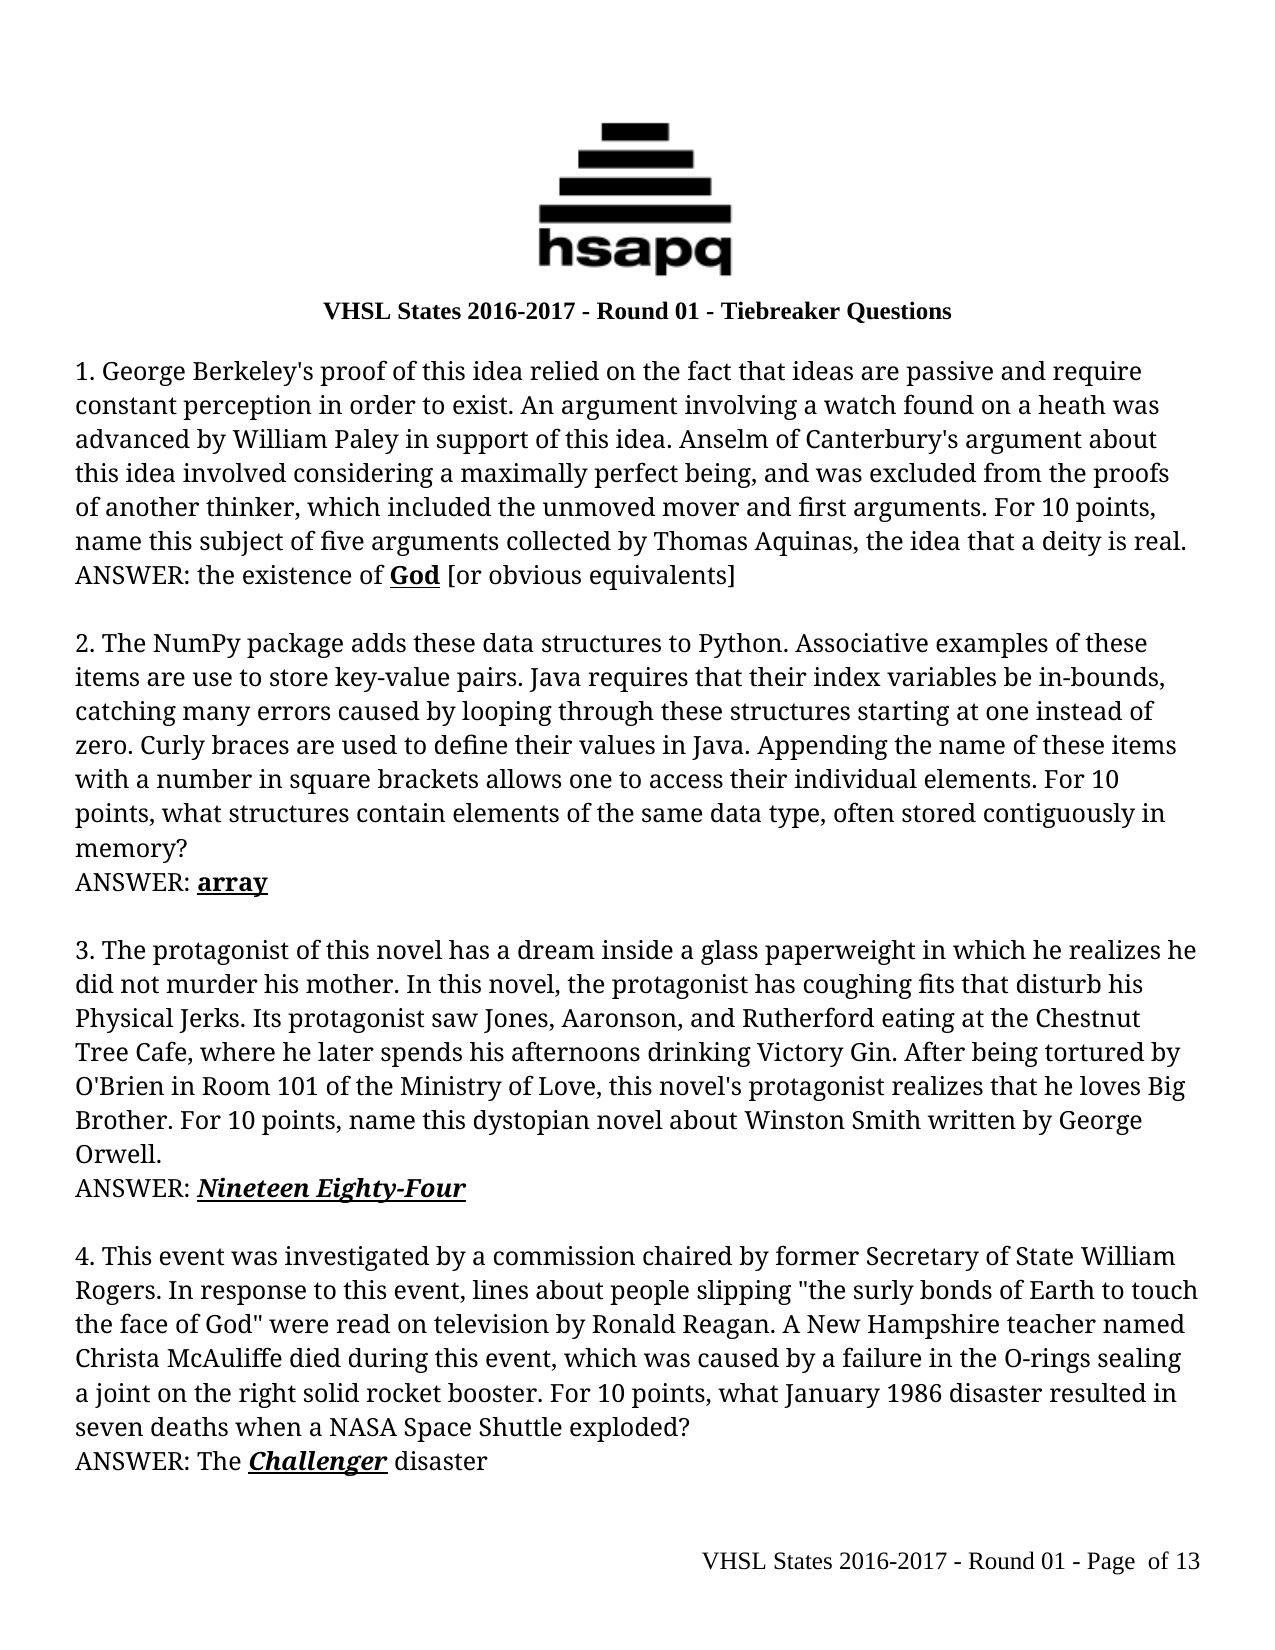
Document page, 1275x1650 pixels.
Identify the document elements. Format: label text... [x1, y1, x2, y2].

text 1. George Berkeley's proof of this idea relied on the fact that ideas are passive and require constant perception in order to exist. An argument involving a watch found on a heath was advanced by William Paley in support of this idea. Anselm of Canterbury's argument about this idea involved considering a maximally perfect being, and was excluded from the proofs of another thinker, which included the unmoved mover and first arguments. For 10 points, name this subject of five arguments collected by Thomas Aquinas, the idea that a deity is real. ANSWER: the existence of God [or obvious equivalents] [75, 353, 1200, 592]
picture [486, 103, 789, 296]
text 2. The NumPy package adds these data structures to Python. Associative examples of these items are use to store key-value pairs. Java requires that their index variables be in-bounds, catching many errors caused by looping through these structures starting at one instead of zero. Curly braces are used to define their values in Java. Appending the name of these items with a number in square brackets allows one to access their individual elements. For 10 points, what structures contain elements of the same data type, often stored contiguously in memory? ANSWER: array [75, 626, 1200, 898]
text 4. This event was investigated by a commission chaired by former Secretary of State William Rogers. In response to this event, lines about people slipping "the surly bonds of Earth to touch the face of God" were read on television by Ronald Reagan. A New Hampshire teacher named Christa McAuliffe died during this event, which was caused by a failure in the O-rings sealing a joint on the right solid rocket booster. For 10 points, what January 1986 disaster resulted in seven deaths when a NASA Space Shuttle exploded? ANSWER: The Challenger disaster [75, 1239, 1200, 1477]
text 3. The protagonist of this novel has a dream inside a glass paperweight in which he realizes he did not murder his mother. In this novel, the protagonist has coughing fits that disturb his Physical Jerks. Its protagonist saw Jones, Aaronson, and Rutherford eating at the Chestnut Tree Cafe, where he later spends his afternoons drinking Victory Gin. After being tortured by O'Brien in Room 101 of the Ministry of Love, this novel's protagonist realizes that he loves Big Brother. For 10 points, name this dystopian novel about Winston Smith written by George Orwell. ANSWER: Nineteen Eighty-Four [75, 932, 1200, 1205]
text VHSL States 2016-2017 - Round 01 - Tiebreaker Questions [75, 104, 1200, 324]
